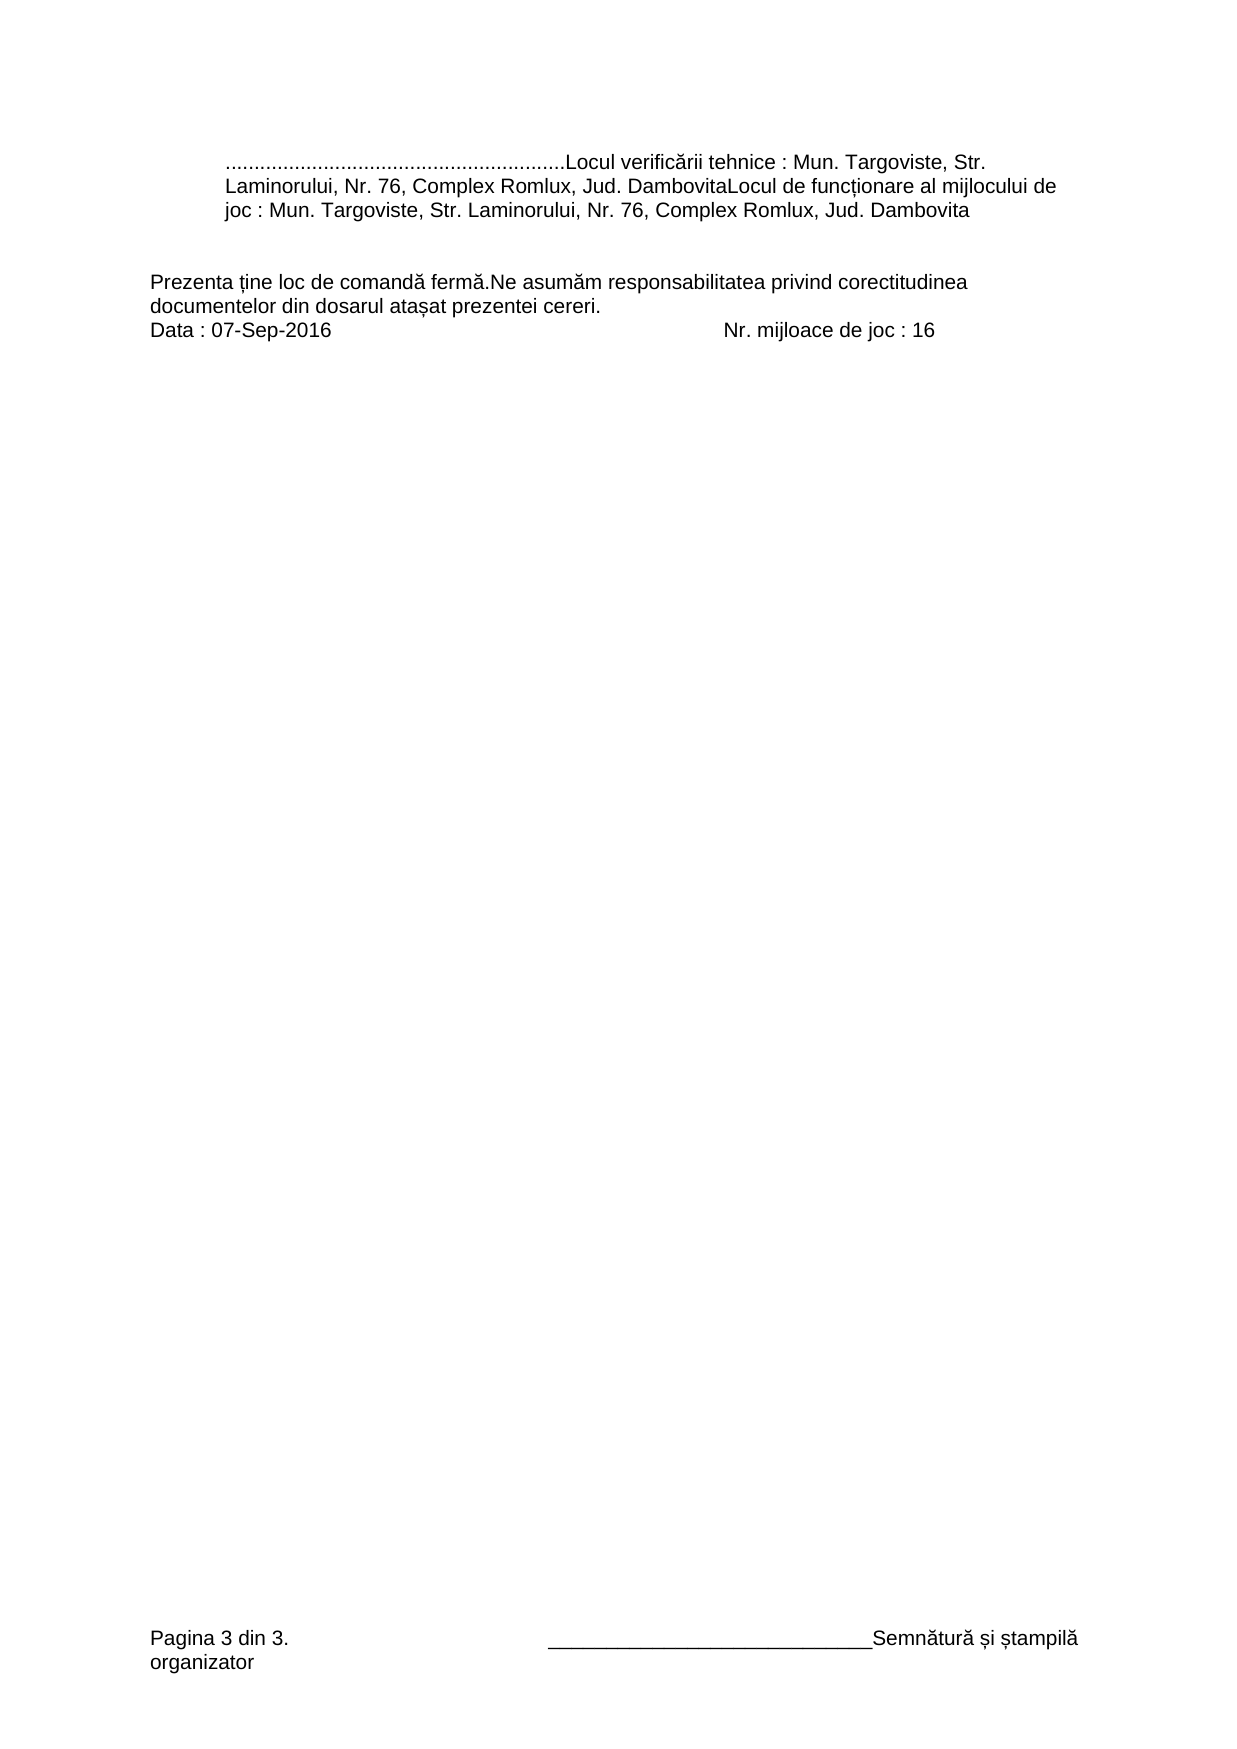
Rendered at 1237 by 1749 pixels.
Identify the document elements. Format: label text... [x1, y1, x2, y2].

text Data : 07-Sep-2016 Nr. mijloace de joc : 16 [150, 318, 1086, 342]
text Prezenta ține loc de comandă fermă. [150, 270, 1086, 318]
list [187, 150, 1086, 222]
